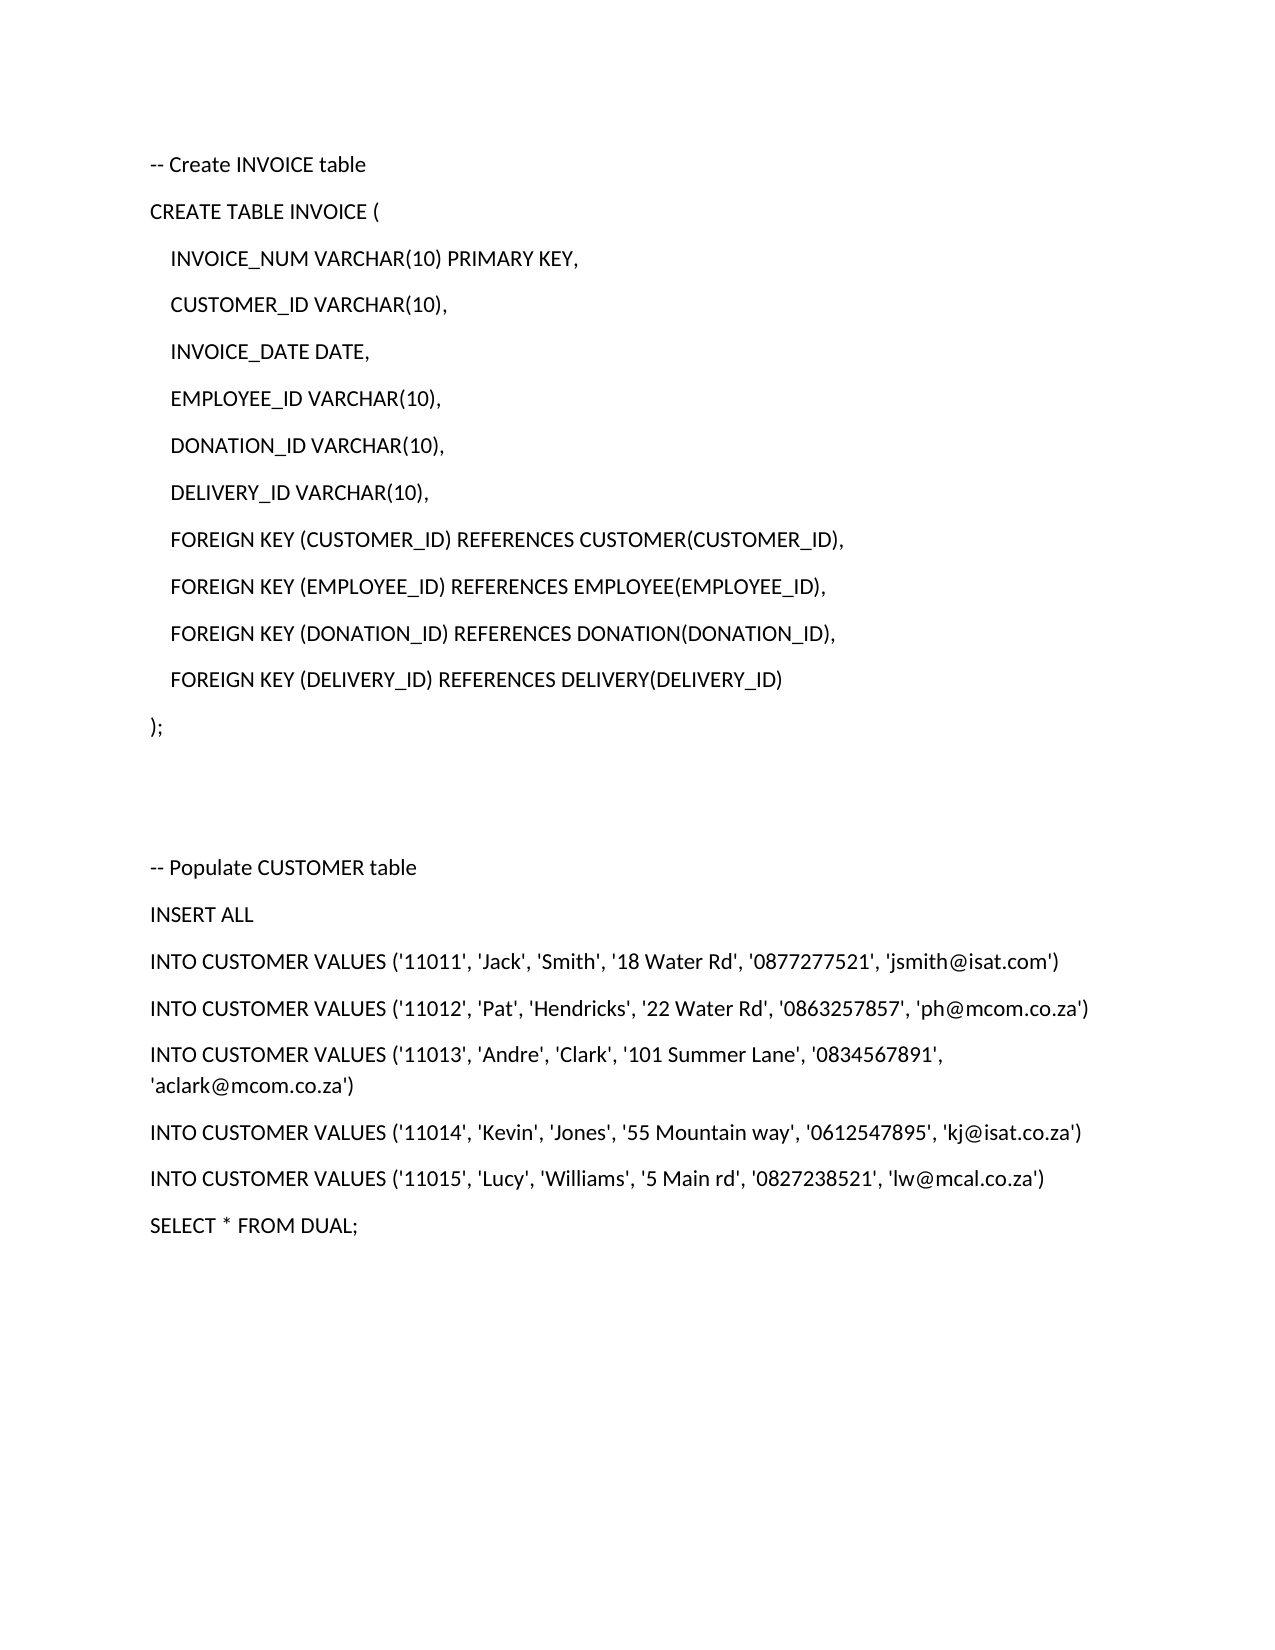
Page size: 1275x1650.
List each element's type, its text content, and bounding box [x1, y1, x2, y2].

text INSERT ALL [150, 900, 1125, 928]
text -- Create INVOICE table [150, 150, 1125, 178]
text INTO CUSTOMER VALUES ('11012', 'Pat', 'Hendricks', '22 Water Rd', '0863257857', 'ph@mcom.co.za') [150, 994, 1125, 1022]
text INTO CUSTOMER VALUES ('11015', 'Lucy', 'Williams', '5 Main rd', '0827238521', 'lw@mcal.co.za') [150, 1164, 1125, 1193]
text FOREIGN KEY (DELIVERY_ID) REFERENCES DELIVERY(DELIVERY_ID) [150, 666, 1125, 694]
text ); [150, 712, 1125, 741]
text EMPLOYEE_ID VARCHAR(10), [150, 384, 1125, 412]
text DELIVERY_ID VARCHAR(10), [150, 478, 1125, 506]
text FOREIGN KEY (EMPLOYEE_ID) REFERENCES EMPLOYEE(EMPLOYEE_ID), [150, 572, 1125, 600]
text -- Populate CUSTOMER table [150, 853, 1125, 881]
text FOREIGN KEY (CUSTOMER_ID) REFERENCES CUSTOMER(CUSTOMER_ID), [150, 525, 1125, 553]
text INVOICE_DATE DATE, [150, 337, 1125, 366]
text DONATION_ID VARCHAR(10), [150, 431, 1125, 459]
text INVOICE_NUM VARCHAR(10) PRIMARY KEY, [150, 244, 1125, 272]
text SELECT * FROM DUAL; [150, 1211, 1125, 1239]
text INTO CUSTOMER VALUES ('11014', 'Kevin', 'Jones', '55 Mountain way', '0612547895', 'kj@isat.co.za') [150, 1118, 1125, 1146]
text FOREIGN KEY (DONATION_ID) REFERENCES DONATION(DONATION_ID), [150, 619, 1125, 647]
text CREATE TABLE INVOICE ( [150, 197, 1125, 225]
text CUSTOMER_ID VARCHAR(10), [150, 291, 1125, 319]
text INTO CUSTOMER VALUES ('11013', 'Andre', 'Clark', '101 Summer Lane', '0834567891', 'aclark@mcom.co.za') [150, 1041, 1125, 1099]
text INTO CUSTOMER VALUES ('11011', 'Jack', 'Smith', '18 Water Rd', '0877277521', 'jsmith@isat.com') [150, 947, 1125, 975]
